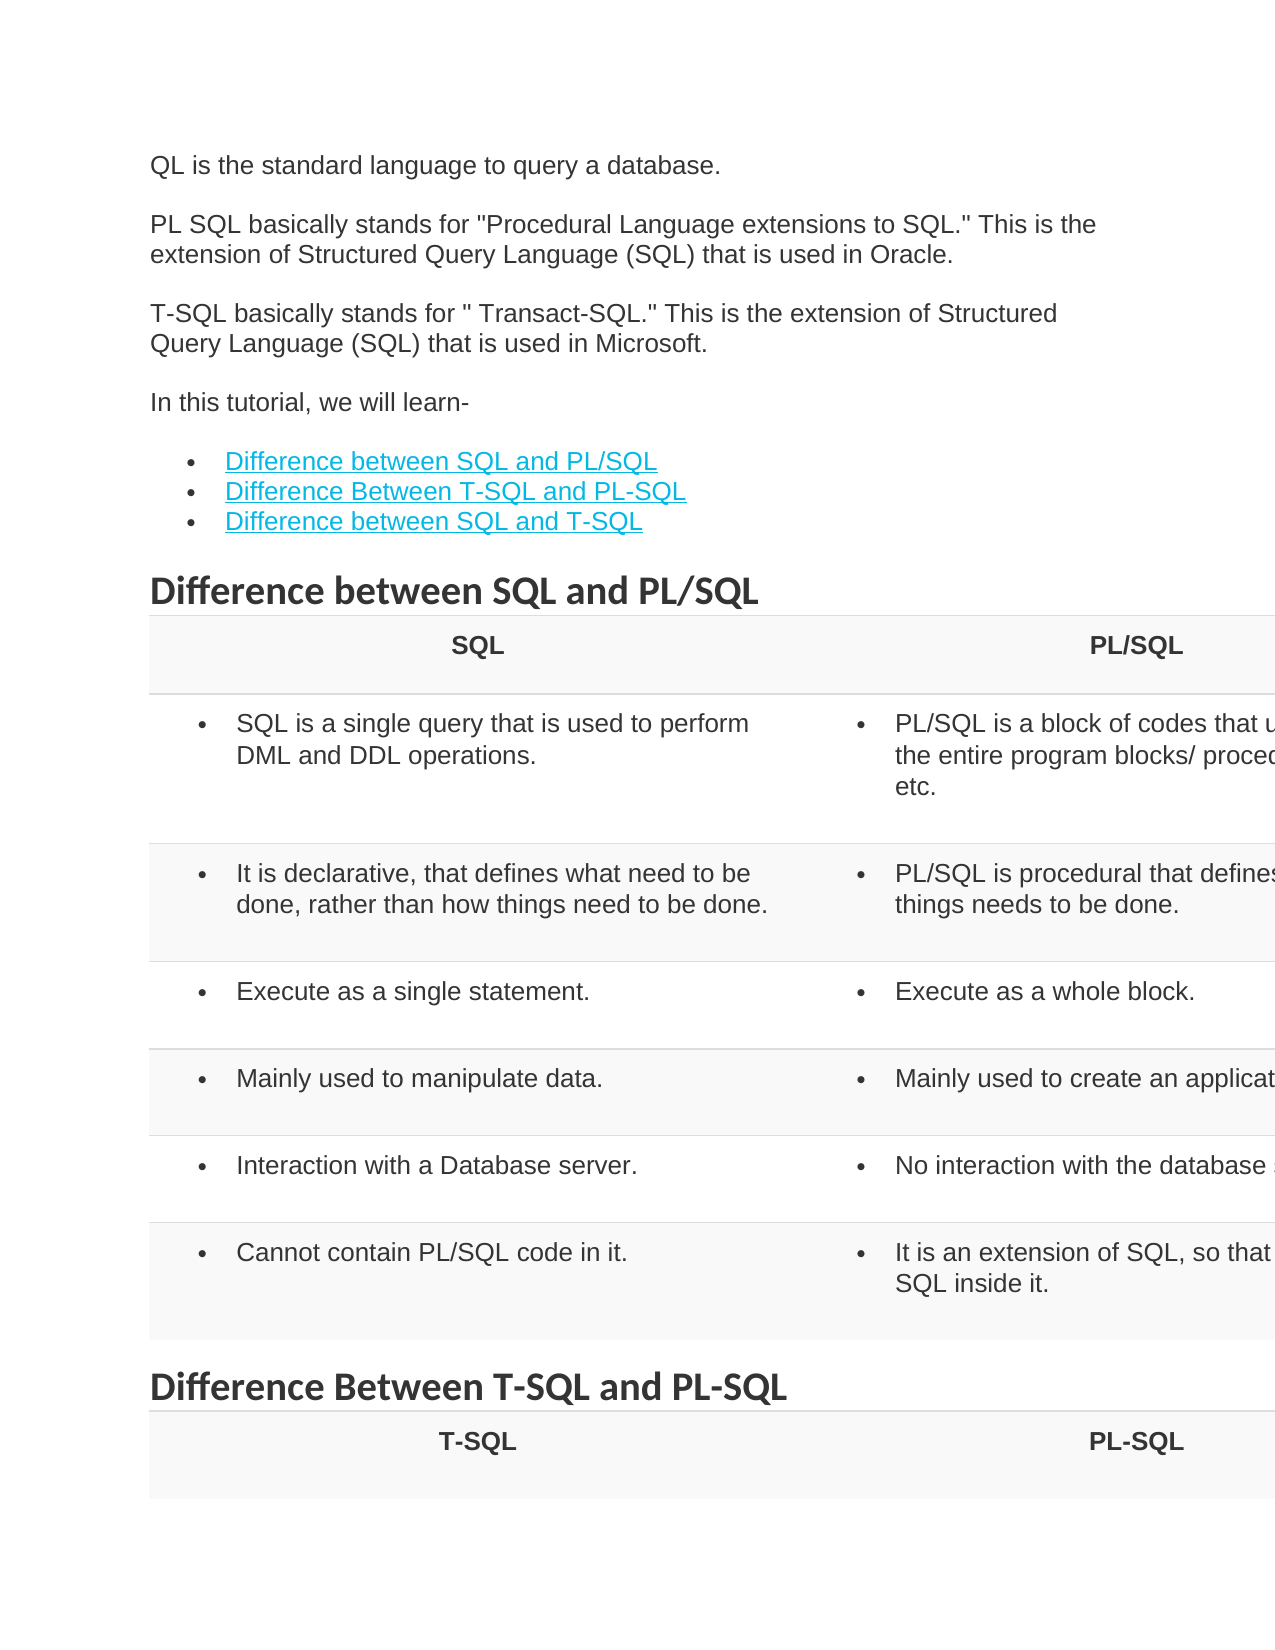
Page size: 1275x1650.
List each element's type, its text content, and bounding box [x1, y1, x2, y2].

table_cell Execute as a single statement. [149, 962, 807, 1048]
table_cell SQL is a single query that is used to perform DML and DDL operations. [149, 695, 807, 843]
table_cell No interaction with the database server. [807, 1136, 1275, 1222]
subtitle Difference Between T-SQL and PL-SQL [150, 1361, 1125, 1410]
table_header PL-SQL [807, 1412, 1275, 1499]
table_cell Mainly used to manipulate data. [149, 1050, 807, 1135]
table_cell It is declarative, that defines what need to be done, rather than how things need to be done. [149, 844, 807, 961]
table_cell Cannot contain PL/SQL code in it. [149, 1223, 807, 1340]
text T-SQL basically stands for " Transact-SQL." This is the extension of Structured Query Language (SQL) that is used in Microsoft. [150, 298, 1125, 358]
table_header PL/SQL [807, 616, 1275, 693]
list Difference between SQL and PL/SQL [187, 446, 1125, 476]
subtitle Difference between SQL and PL/SQL [150, 565, 1125, 614]
list Difference Between T-SQL and PL-SQL [187, 476, 1125, 506]
table_cell Execute as a whole block. [807, 962, 1275, 1048]
table_cell PL/SQL is procedural that defines how the things needs to be done. [807, 844, 1275, 961]
table_header T-SQL [149, 1412, 807, 1499]
text QL is the standard language to query a database. [150, 150, 1125, 180]
list Difference between SQL and T-SQL [187, 506, 1125, 536]
table_cell Interaction with a Database server. [149, 1136, 807, 1222]
text In this tutorial, we will learn- [150, 387, 1125, 417]
text PL SQL basically stands for "Procedural Language extensions to SQL." This is the extension of Structured Query Language (SQL) that is used in Oracle. [150, 209, 1125, 269]
table_cell Mainly used to create an application. [807, 1050, 1275, 1135]
table_cell It is an extension of SQL, so that it can contain SQL inside it. [807, 1223, 1275, 1340]
table_header SQL [149, 616, 807, 693]
table_cell PL/SQL is a block of codes that used to write the entire program blocks/ procedure/ function, etc. [807, 695, 1275, 843]
